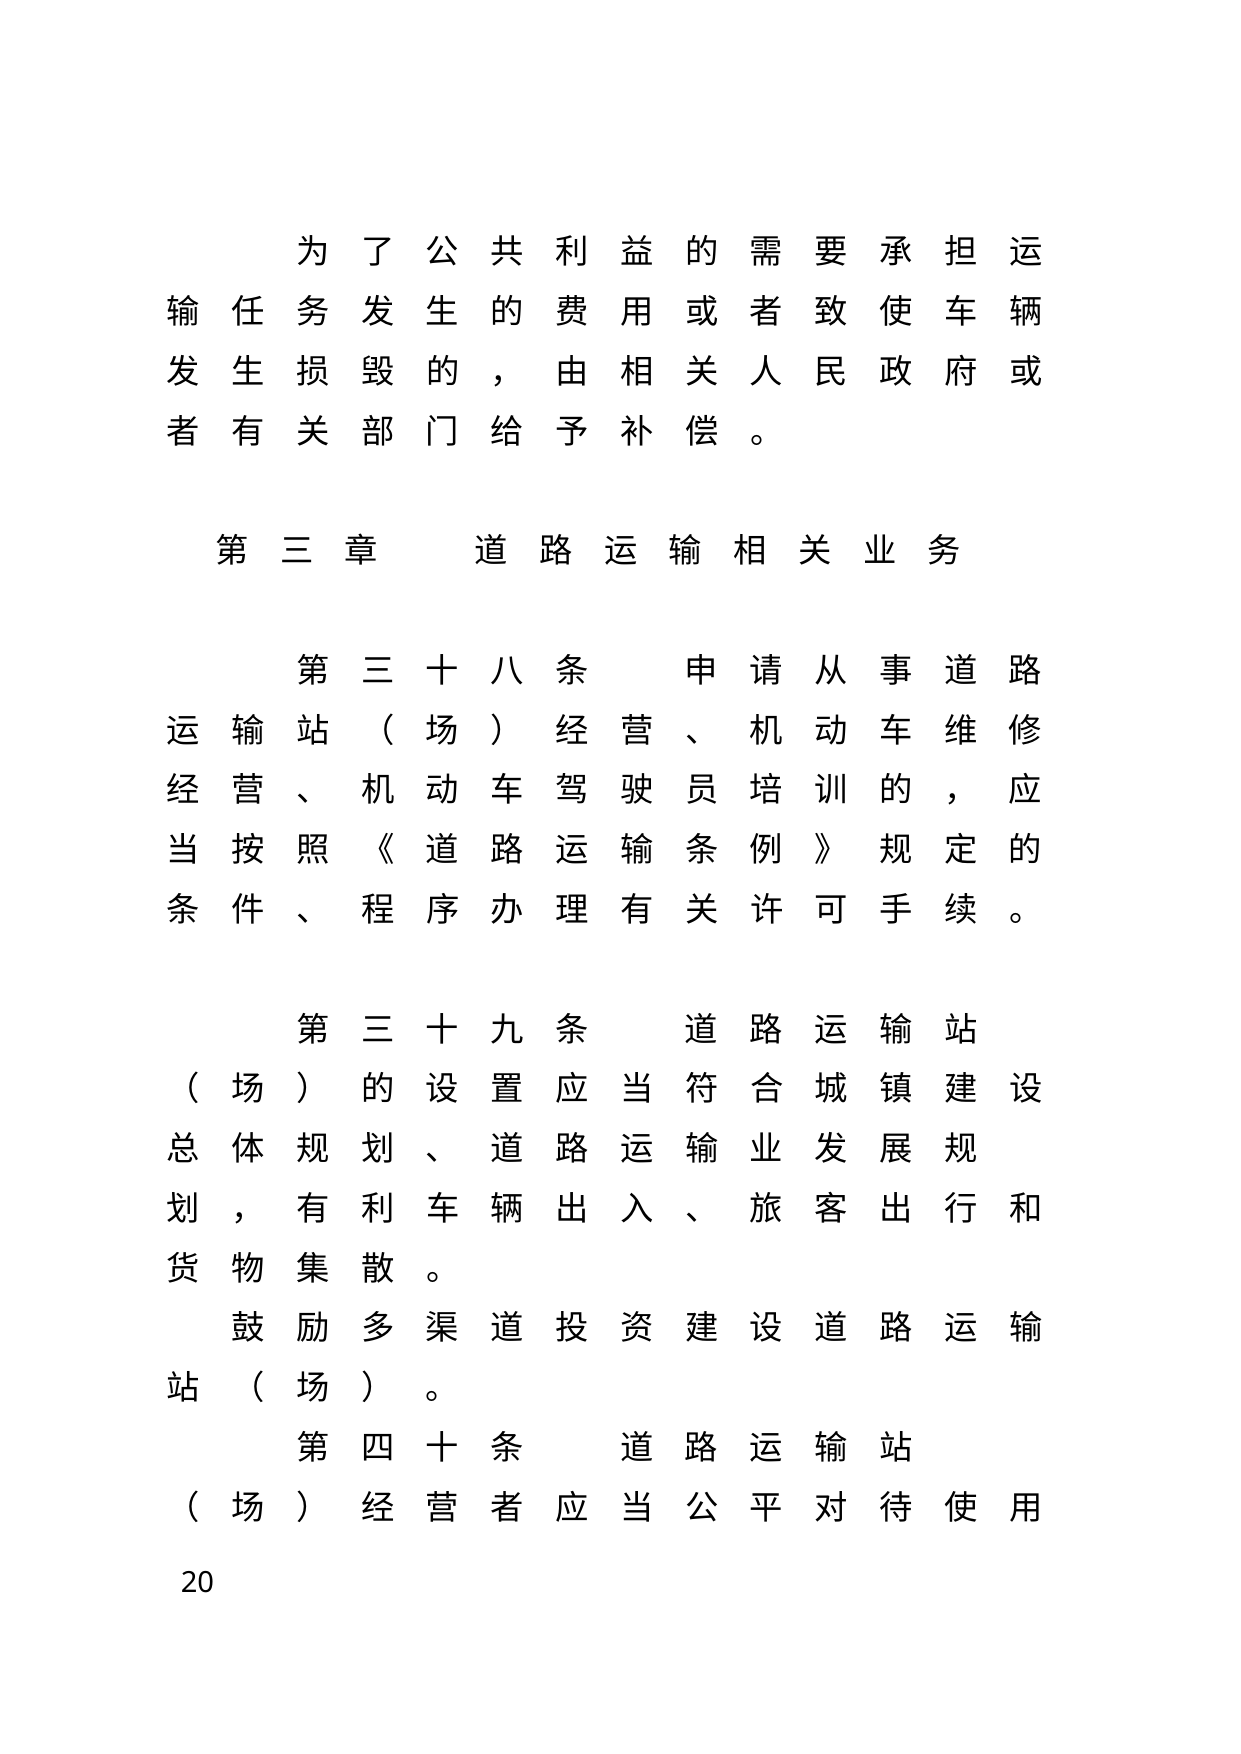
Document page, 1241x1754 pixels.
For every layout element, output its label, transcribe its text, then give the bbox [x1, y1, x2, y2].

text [167, 578, 1074, 1535]
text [167, 219, 1074, 458]
text 第三章 道路运输相关业务 [167, 458, 1074, 578]
